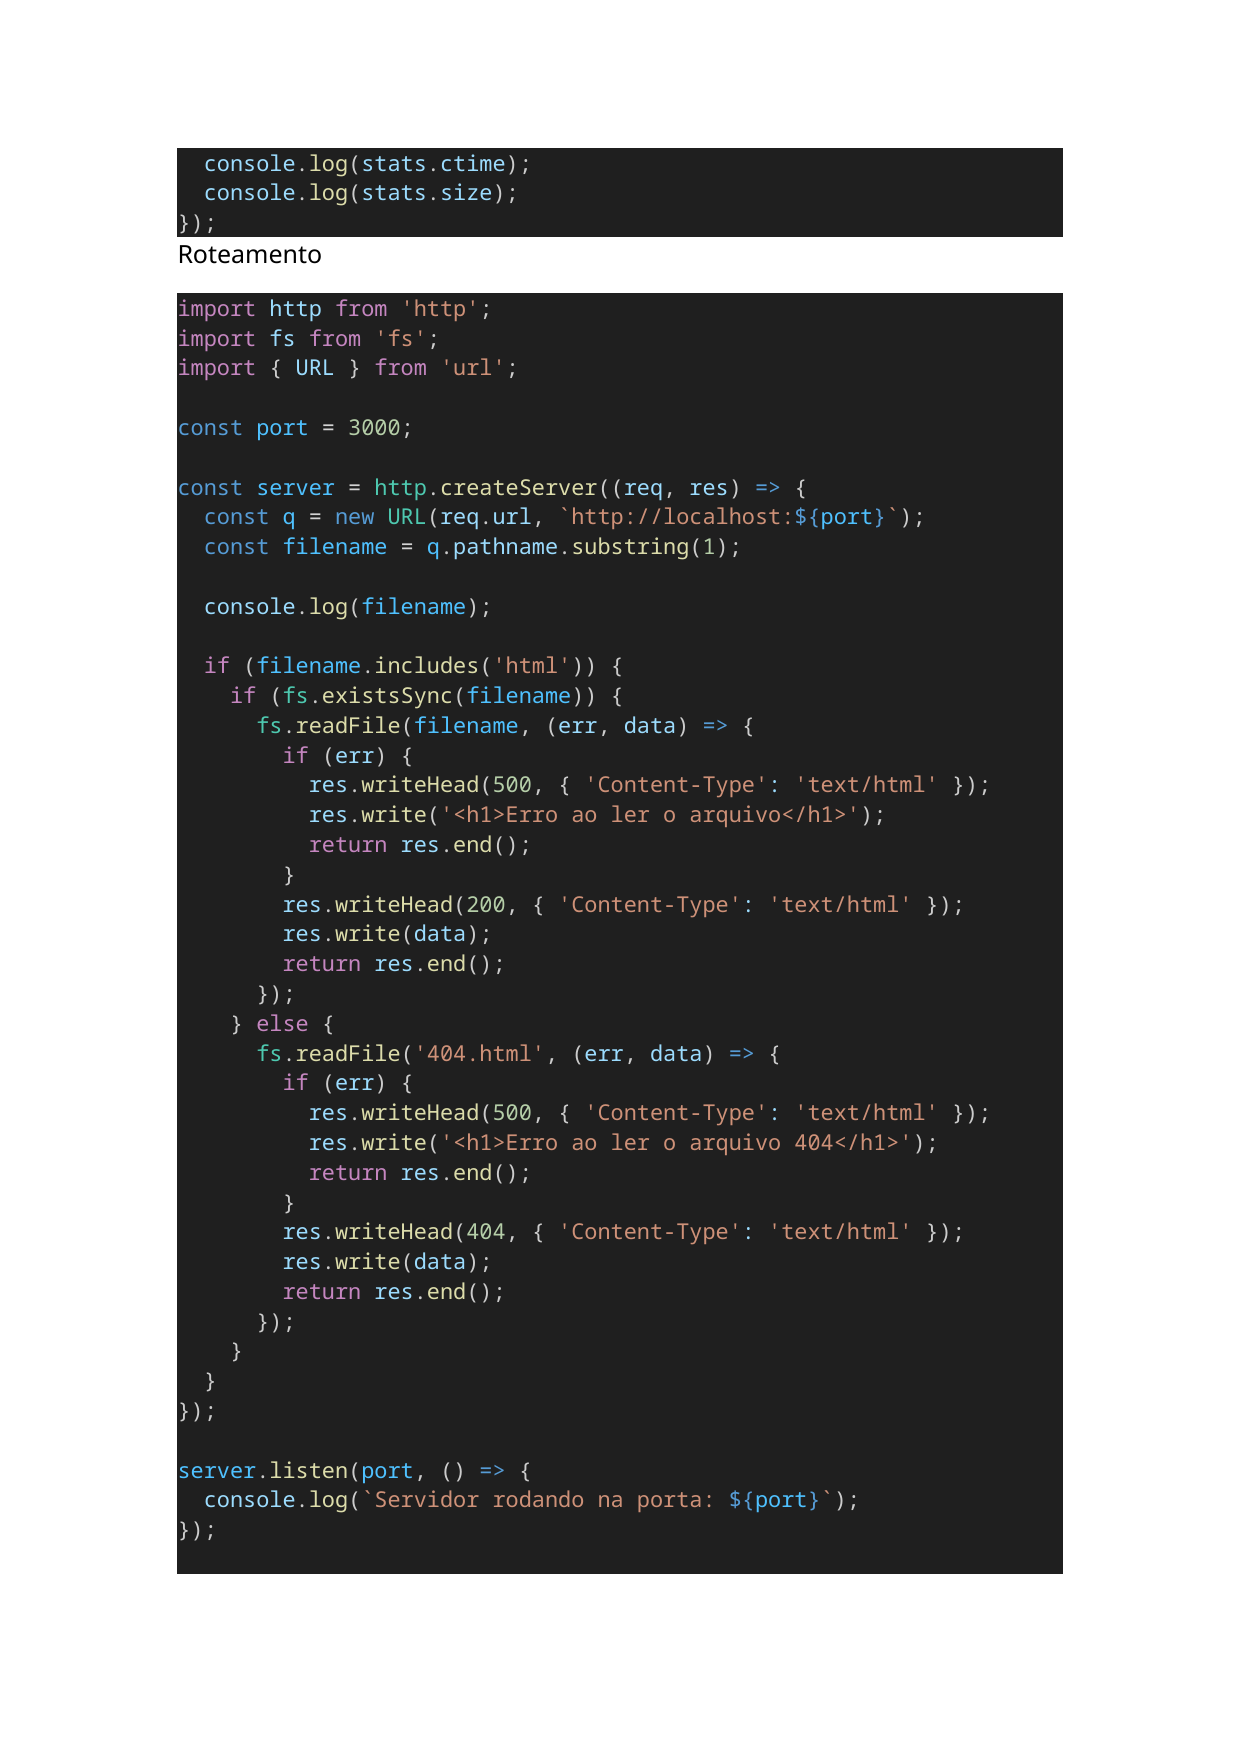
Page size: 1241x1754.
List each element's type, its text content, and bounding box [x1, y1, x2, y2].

text }); [177, 1395, 1063, 1425]
text res.writeHead(200, { 'Content-Type': 'text/html' }); [177, 889, 1063, 918]
text } [177, 859, 1063, 889]
text res.write(data); [177, 1246, 1063, 1276]
text }); [177, 207, 1063, 237]
text fs.readFile('404.html', (err, data) => { [177, 1038, 1063, 1067]
text const filename = q.pathname.substring(1); [177, 531, 1063, 561]
text res.write('<h1>Erro ao ler o arquivo 404</h1>'); [177, 1127, 1063, 1157]
text return res.end(); [177, 1157, 1063, 1187]
text return res.end(); [177, 829, 1063, 859]
text return res.end(); [177, 1276, 1063, 1306]
text if (err) { [177, 1067, 1063, 1097]
text }); [177, 978, 1063, 1008]
text } [177, 1336, 1063, 1365]
text res.writeHead(404, { 'Content-Type': 'text/html' }); [177, 1216, 1063, 1246]
text import { URL } from 'url'; [177, 352, 1063, 382]
text console.log(`Servidor rodando na porta: ${port}`); [177, 1484, 1063, 1514]
text const q = new URL(req.url, `http://localhost:${port}`); [177, 501, 1063, 531]
text fs.readFile(filename, (err, data) => { [177, 710, 1063, 740]
text } else { [177, 1008, 1063, 1038]
text }); [177, 1306, 1063, 1336]
text server.listen(port, () => { [177, 1455, 1063, 1484]
text import fs from 'fs'; [177, 323, 1063, 352]
text console.log(filename); [177, 591, 1063, 621]
text if (fs.existsSync(filename)) { [177, 680, 1063, 710]
text const server = http.createServer((req, res) => { [177, 472, 1063, 501]
text console.log(stats.size); [177, 177, 1063, 207]
text } [177, 1365, 1063, 1395]
text if (filename.includes('html')) { [177, 650, 1063, 680]
text const port = 3000; [177, 412, 1063, 442]
text if (err) { [177, 740, 1063, 769]
text console.log(stats.ctime); [177, 148, 1063, 177]
text res.write('<h1>Erro ao ler o arquivo</h1>'); [177, 799, 1063, 829]
text } [177, 1187, 1063, 1216]
text res.write(data); [177, 918, 1063, 948]
text Roteamento [177, 237, 1063, 271]
text import http from 'http'; [177, 293, 1063, 323]
text }); [177, 1514, 1063, 1544]
text return res.end(); [177, 948, 1063, 978]
text res.writeHead(500, { 'Content-Type': 'text/html' }); [177, 1097, 1063, 1127]
text res.writeHead(500, { 'Content-Type': 'text/html' }); [177, 769, 1063, 799]
